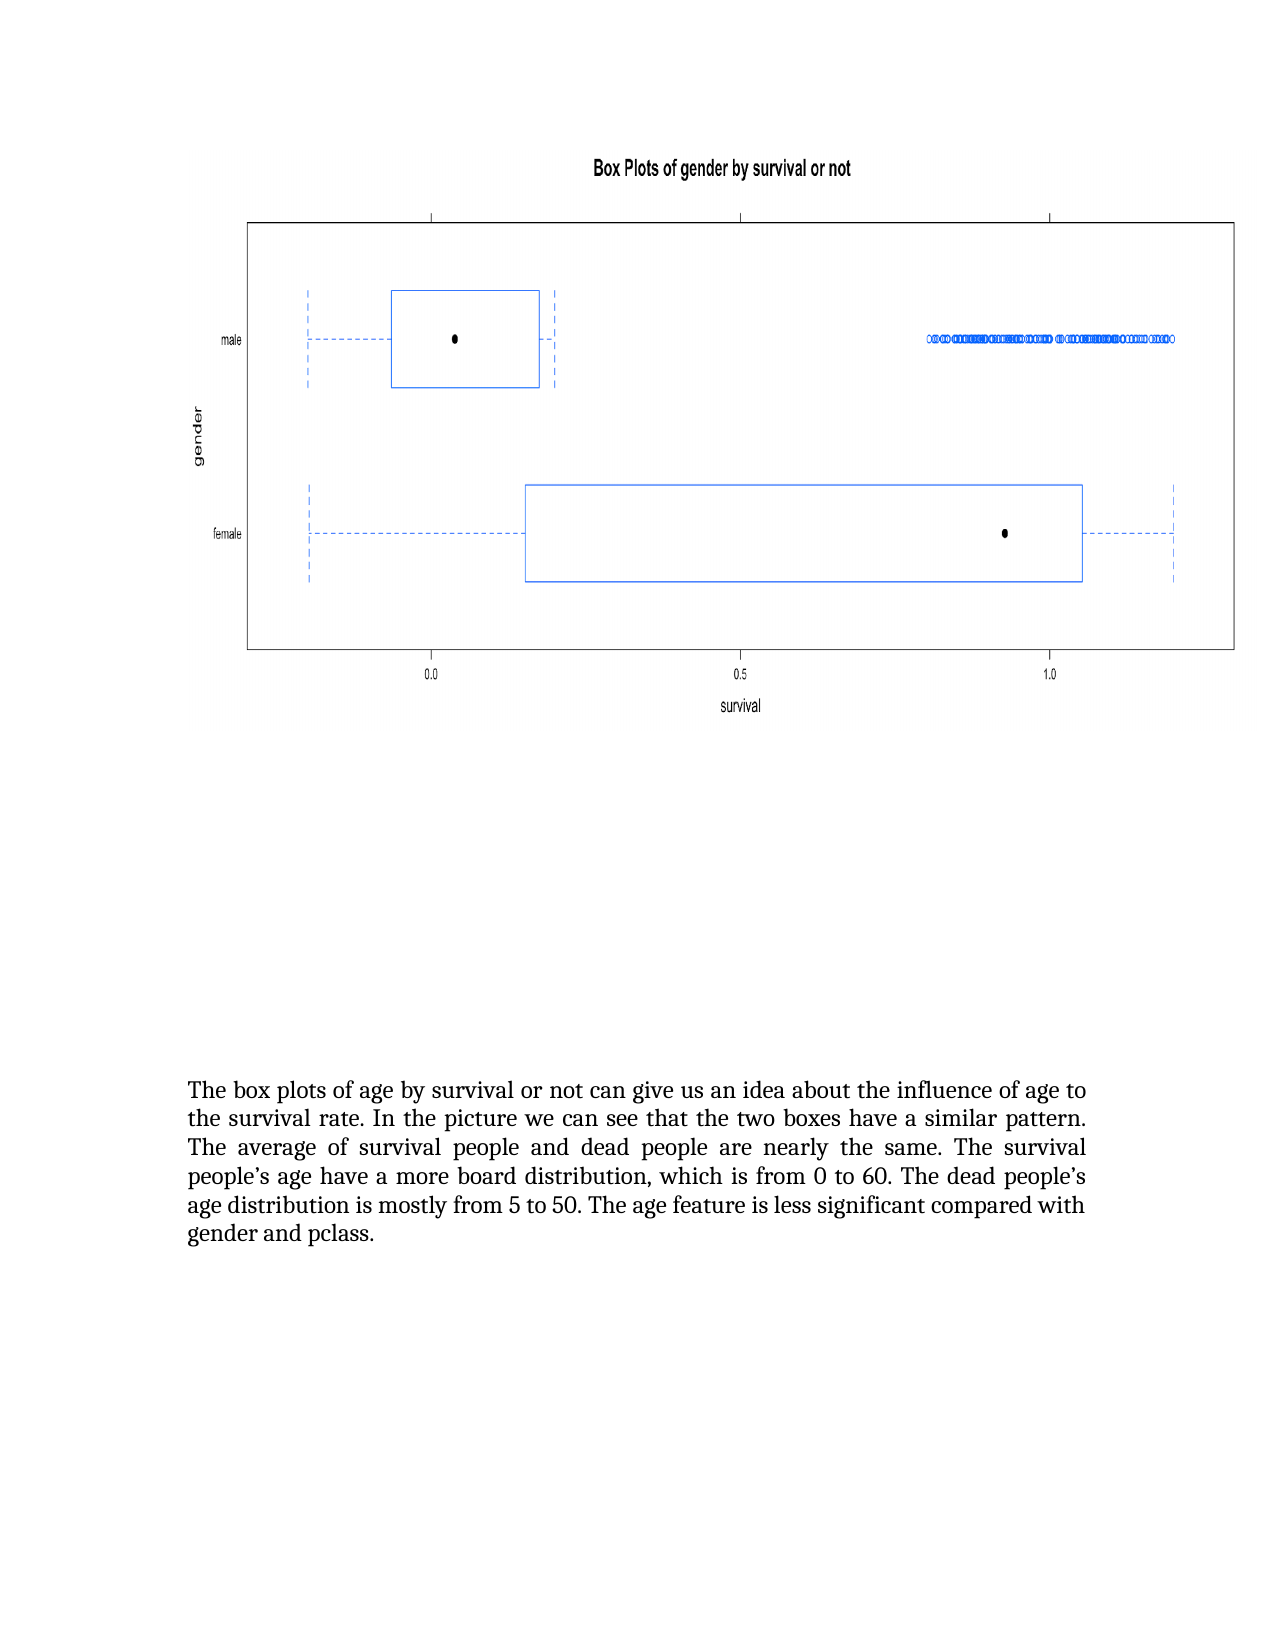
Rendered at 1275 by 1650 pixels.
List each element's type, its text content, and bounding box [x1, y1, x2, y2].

text The box plots of age by survival or not can give us an idea about the influence of age to the survival rate. In the picture we can see that the two boxes have a similar pattern. The average of survival people and dead people are nearly the same. The survival people’s age have a more board distribution, which is from 0 to 60. The dead people’s age distribution is mostly from 5 to 50. The age feature is less significant compared with gender and pclass. [187, 1076, 1087, 1248]
picture [187, 150, 1257, 731]
